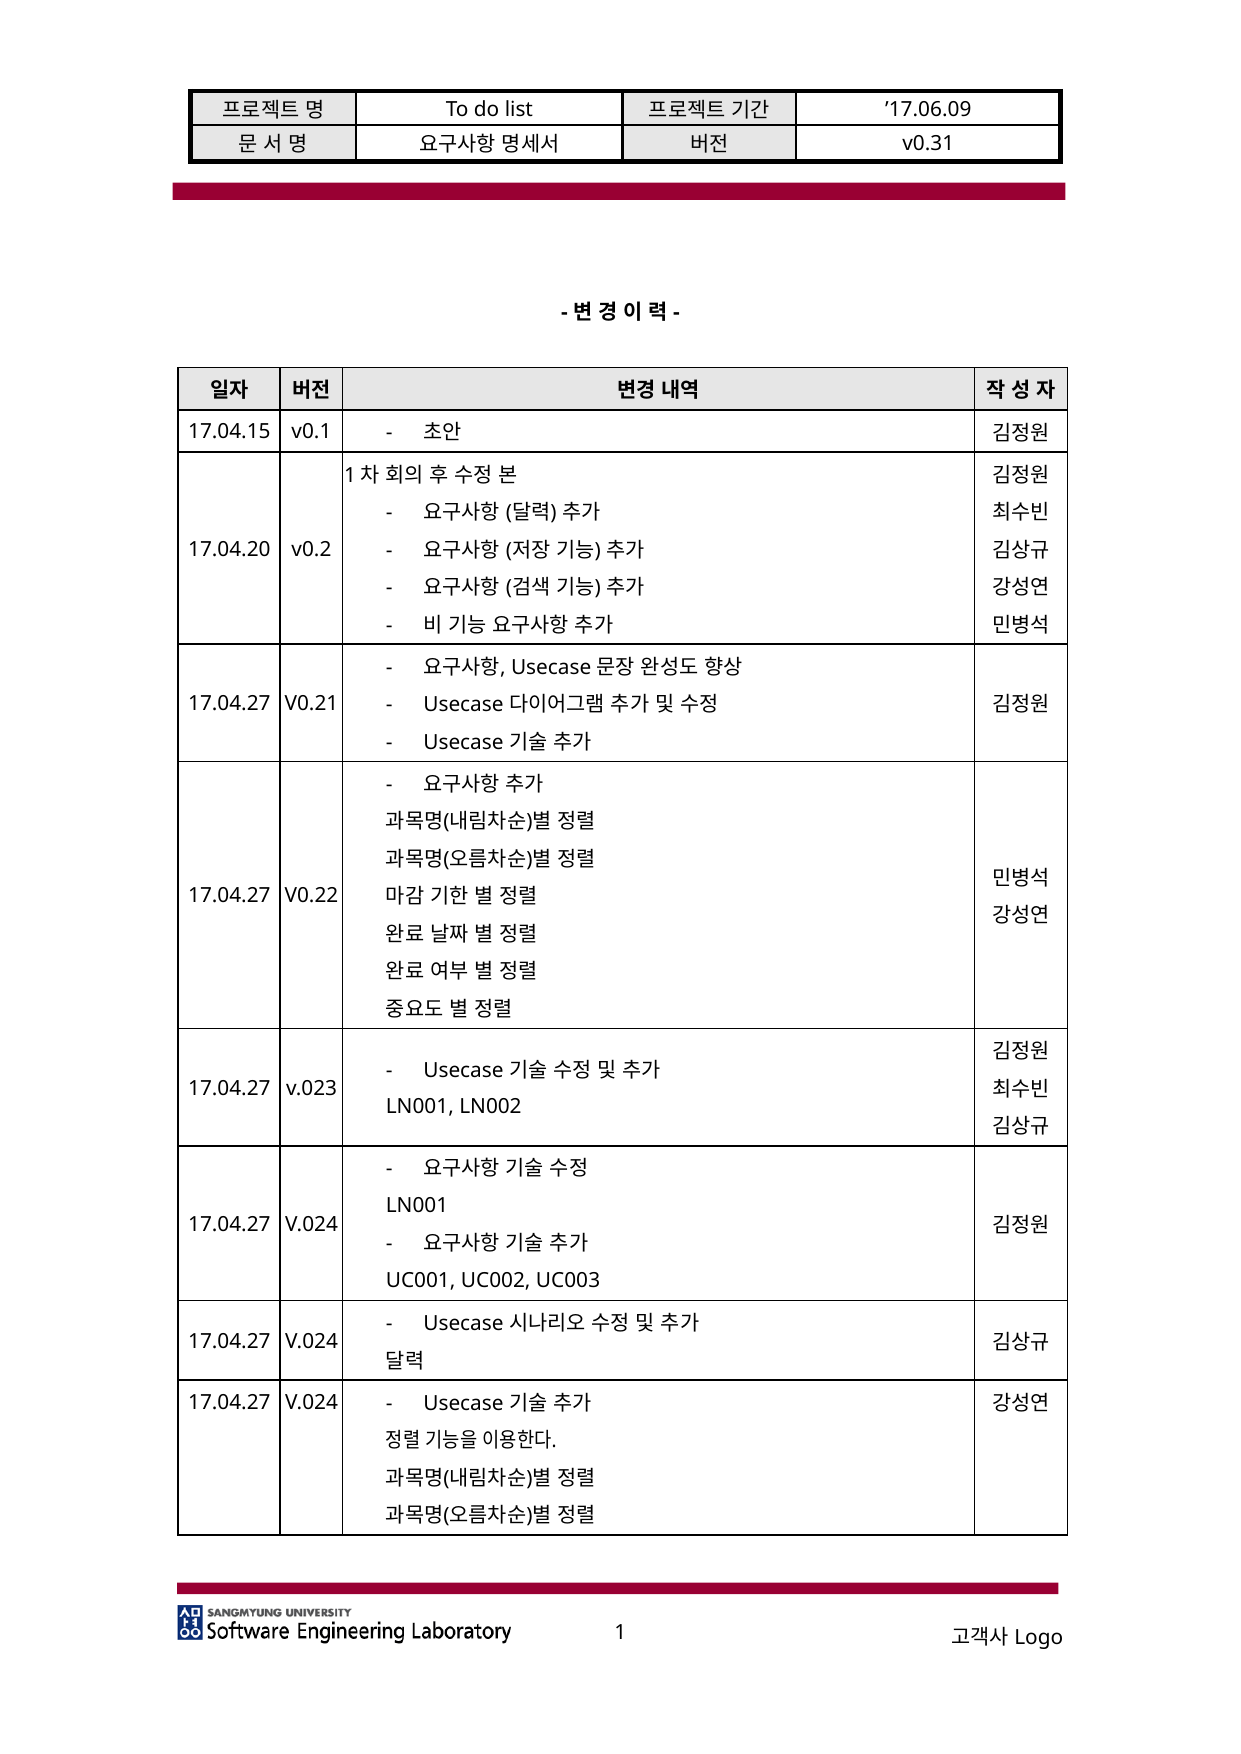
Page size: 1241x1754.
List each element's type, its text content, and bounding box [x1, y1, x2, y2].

table_cell 김정원 [975, 645, 1067, 761]
table_cell 1차 회의 후 수정 본 요구사항 (달력) 추가 요구사항 (저장 기능) 추가 요구사항 (검색 기능) 추가 비 기능 요구사항 추가 [343, 453, 974, 643]
table_cell 요구사항 추가 과목명(내림차순)별 정렬 과목명(오름차순)별 정렬 마감 기한 별 정렬 완료 날짜 별 정렬 완료 여부 별 정렬 중요도 별 정렬 [343, 762, 974, 1028]
table_cell 17.04.27 [179, 1301, 279, 1379]
table_header 일자 [179, 368, 279, 409]
table_header 버전 [281, 368, 342, 409]
table_cell 17.04.20 [179, 453, 279, 643]
table_cell v0.1 [281, 411, 342, 451]
table_cell 강성연 [975, 1381, 1067, 1534]
table_cell Usecase 기술 수정 및 추가 LN001, LN002 [343, 1029, 974, 1145]
picture [177, 1605, 515, 1645]
table_cell 17.04.27 [179, 645, 279, 761]
table_cell 17.04.27 [179, 1147, 279, 1299]
table_cell v0.2 [281, 453, 342, 643]
table_cell V.024 [281, 1381, 342, 1534]
text - 변 경 이 력 - [177, 292, 1063, 329]
table_cell 김정원 최수빈 김상규 [975, 1029, 1067, 1145]
table_cell 김상규 [975, 1301, 1067, 1379]
table_cell 김정원 [975, 1147, 1067, 1299]
table_cell 민병석 강성연 [975, 762, 1067, 1028]
table_cell 김정원 최수빈 김상규 강성연 민병석 [975, 453, 1067, 643]
table_cell 초안 [343, 411, 974, 451]
table_cell V0.21 [281, 645, 342, 761]
table_cell 17.04.15 [179, 411, 279, 451]
table_cell 요구사항 기술 수정 LN001 요구사항 기술 추가 UC001, UC002, UC003 [343, 1147, 974, 1299]
table_cell 요구사항, Usecase 문장 완성도 향상 Usecase 다이어그램 추가 및 수정 Usecase 기술 추가 [343, 645, 974, 761]
table_cell V0.22 [281, 762, 342, 1028]
table_cell v.023 [281, 1029, 342, 1145]
table_cell 17.04.27 [179, 1381, 279, 1534]
table_header 작 성 자 [975, 368, 1067, 409]
table_cell V.024 [281, 1301, 342, 1379]
table_cell Usecase 시나리오 수정 및 추가 달력 [343, 1301, 974, 1379]
table_cell 17.04.27 [179, 1029, 279, 1145]
table_header 변경 내역 [343, 368, 974, 409]
table_cell V.024 [281, 1147, 342, 1299]
table_cell 김정원 [975, 411, 1067, 451]
table_cell Usecase 기술 추가 정렬 기능을 이용한다. 과목명(내림차순)별 정렬 과목명(오름차순)별 정렬 마감 기한 별 정렬 완료 날짜 별 정렬 완료 여부 별 정렬 중요도 별 정렬 [343, 1381, 974, 1534]
table_cell 17.04.27 [179, 762, 279, 1028]
